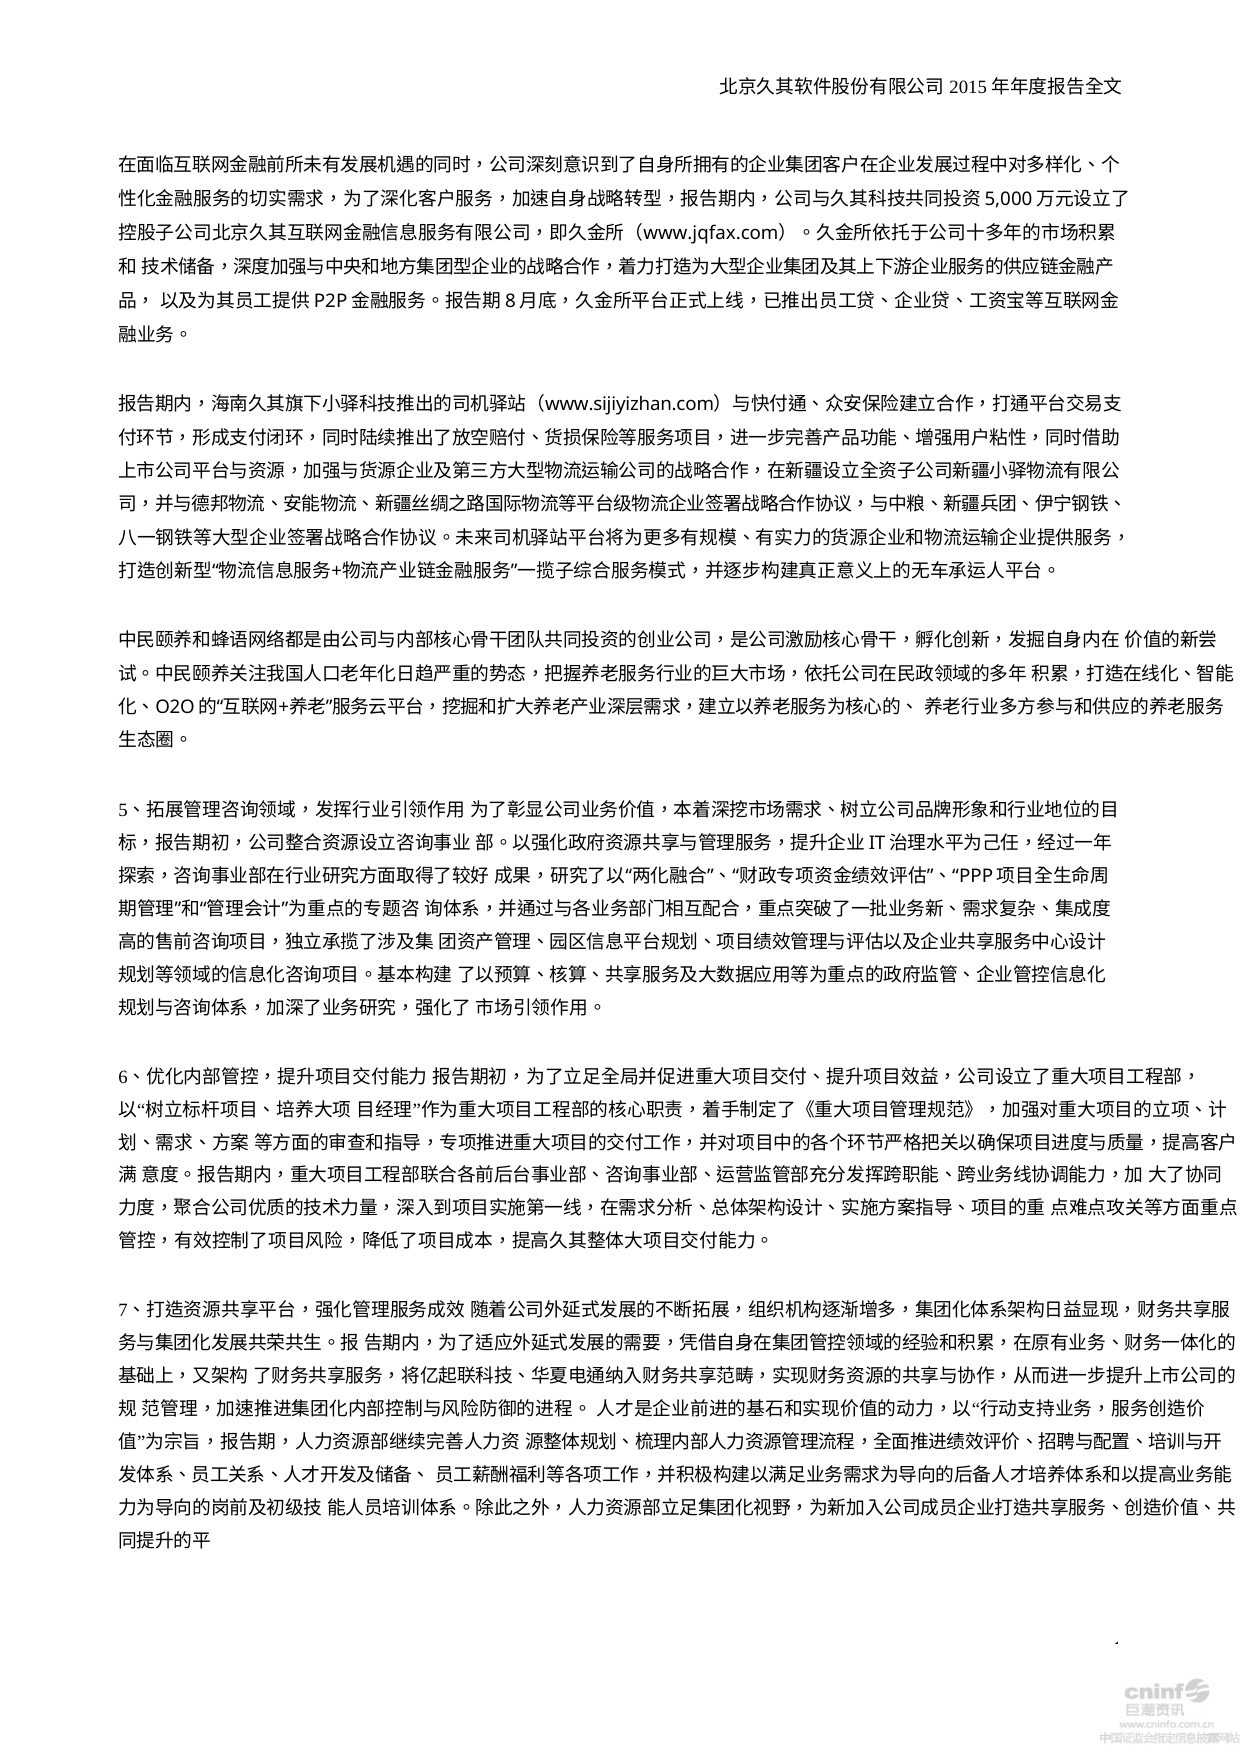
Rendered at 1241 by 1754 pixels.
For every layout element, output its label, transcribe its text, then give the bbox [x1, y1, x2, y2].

picture [1099, 1673, 1241, 1754]
text 5、拓展管理咨询领域，发挥行业引领作用 为了彰显公司业务价值，本着深挖市场需求、树立公司品牌形象和行业地位的目标，报告期初，公司整合资源设立咨询事业 部。以强化政府资源共享与管理服务，提升企业IT治理水平为己任，经过一年探索，咨询事业部在行业研究方面取得了较好 成果，研究了以“两化融合”、“财政专项资金绩效评估”、“PPP项目全生命周期管理”和“管理会计”为重点的专题咨 询体系，并通过与各业务部门相互配合，重点突破了一批业务新、需求复杂、集成度高的售前咨询项目，独立承揽了涉及集 团资产管理、园区信息平台规划、项目绩效管理与评估以及企业共享服务中心设计规划等领域的信息化咨询项目。基本构建 了以预算、核算、共享服务及大数据应用等为重点的政府监管、企业管控信息化规划与咨询体系，加深了业务研究，强化了 市场引领作用。 [118, 796, 1123, 1020]
text 6、优化内部管控，提升项目交付能力 报告期初，为了立足全局并促进重大项目交付、提升项目效益，公司设立了重大项目工程部，以“树立标杆项目、培养大项 目经理”作为重大项目工程部的核心职责，着手制定了《重大项目管理规范》，加强对重大项目的立项、计划、需求、方案 等方面的审查和指导，专项推进重大项目的交付工作，并对项目中的各个环节严格把关以确保项目进度与质量，提高客户满 意度。报告期内，重大项目工程部联合各前后台事业部、咨询事业部、运营监管部充分发挥跨职能、跨业务线协调能力，加 大了协同力度，聚合公司优质的技术力量，深入到项目实施第一线，在需求分析、总体架构设计、实施方案指导、项目的重 点难点攻关等方面重点管控，有效控制了项目风险，降低了项目成本，提高久其整体大项目交付能力。 [118, 1064, 1240, 1252]
text 7、打造资源共享平台，强化管理服务成效 随着公司外延式发展的不断拓展，组织机构逐渐增多，集团化体系架构日益显现，财务共享服务与集团化发展共荣共生。报 告期内，为了适应外延式发展的需要，凭借自身在集团管控领域的经验和积累，在原有业务、财务一体化的基础上，又架构 了财务共享服务，将亿起联科技、华夏电通纳入财务共享范畴，实现财务资源的共享与协作，从而进一步提升上市公司的规 范管理，加速推进集团化内部控制与风险防御的进程。 人才是企业前进的基石和实现价值的动力，以“行动支持业务，服务创造价值”为宗旨，报告期，人力资源部继续完善人力资 源整体规划、梳理内部人力资源管理流程，全面推进绩效评价、招聘与配置、培训与开发体系、员工关系、人才开发及储备、 员工薪酬福利等各项工作，并积极构建以满足业务需求为导向的后备人才培养体系和以提高业务能力为导向的岗前及初级技 能人员培训体系。除此之外，人力资源部立足集团化视野，为新加入公司成员企业打造共享服务、创造价值、共同提升的平 [118, 1296, 1240, 1553]
text 报告期内，海南久其旗下小驿科技推出的司机驿站（www.sijiyizhan.com）与快付通、众安保险建立合作，打通平台交易支 付环节，形成支付闭环，同时陆续推出了放空赔付、货损保险等服务项目，进一步完善产品功能、增强用户粘性，同时借助 上市公司平台与资源，加强与货源企业及第三方大型物流运输公司的战略合作，在新疆设立全资子公司新疆小驿物流有限公 司，并与德邦物流、安能物流、新疆丝绸之路国际物流等平台级物流企业签署战略合作协议，与中粮、新疆兵团、伊宁钢铁、 八一钢铁等大型企业签署战略合作协议。未来司机驿站平台将为更多有规模、有实力的货源企业和物流运输企业提供服务， 打造创新型“物流信息服务+物流产业链金融服务”一揽子综合服务模式，并逐步构建真正意义上的无车承运人平台。 [118, 391, 1133, 583]
text 中民颐养和蜂语网络都是由公司与内部核心骨干团队共同投资的创业公司，是公司激励核心骨干，孵化创新，发掘自身内在 价值的新尝试。中民颐养关注我国人口老年化日趋严重的势态，把握养老服务行业的巨大市场，依托公司在民政领域的多年 积累，打造在线化、智能化、O2O的“互联网+养老”服务云平台，挖掘和扩大养老产业深层需求，建立以养老服务为核心的、 养老行业多方参与和供应的养老服务生态圈。 [118, 627, 1240, 752]
text 在面临互联网金融前所未有发展机遇的同时，公司深刻意识到了自身所拥有的企业集团客户在企业发展过程中对多样化、个 性化金融服务的切实需求，为了深化客户服务，加速自身战略转型，报告期内，公司与久其科技共同投资5,000万元设立了 控股子公司北京久其互联网金融信息服务有限公司，即久金所（www.jqfax.com）。久金所依托于公司十多年的市场积累和 技术储备，深度加强与中央和地方集团型企业的战略合作，着力打造为大型企业集团及其上下游企业服务的供应链金融产品， 以及为其员工提供P2P金融服务。报告期8月底，久金所平台正式上线，已推出员工贷、企业贷、工资宝等互联网金融业务。 [118, 152, 1133, 347]
